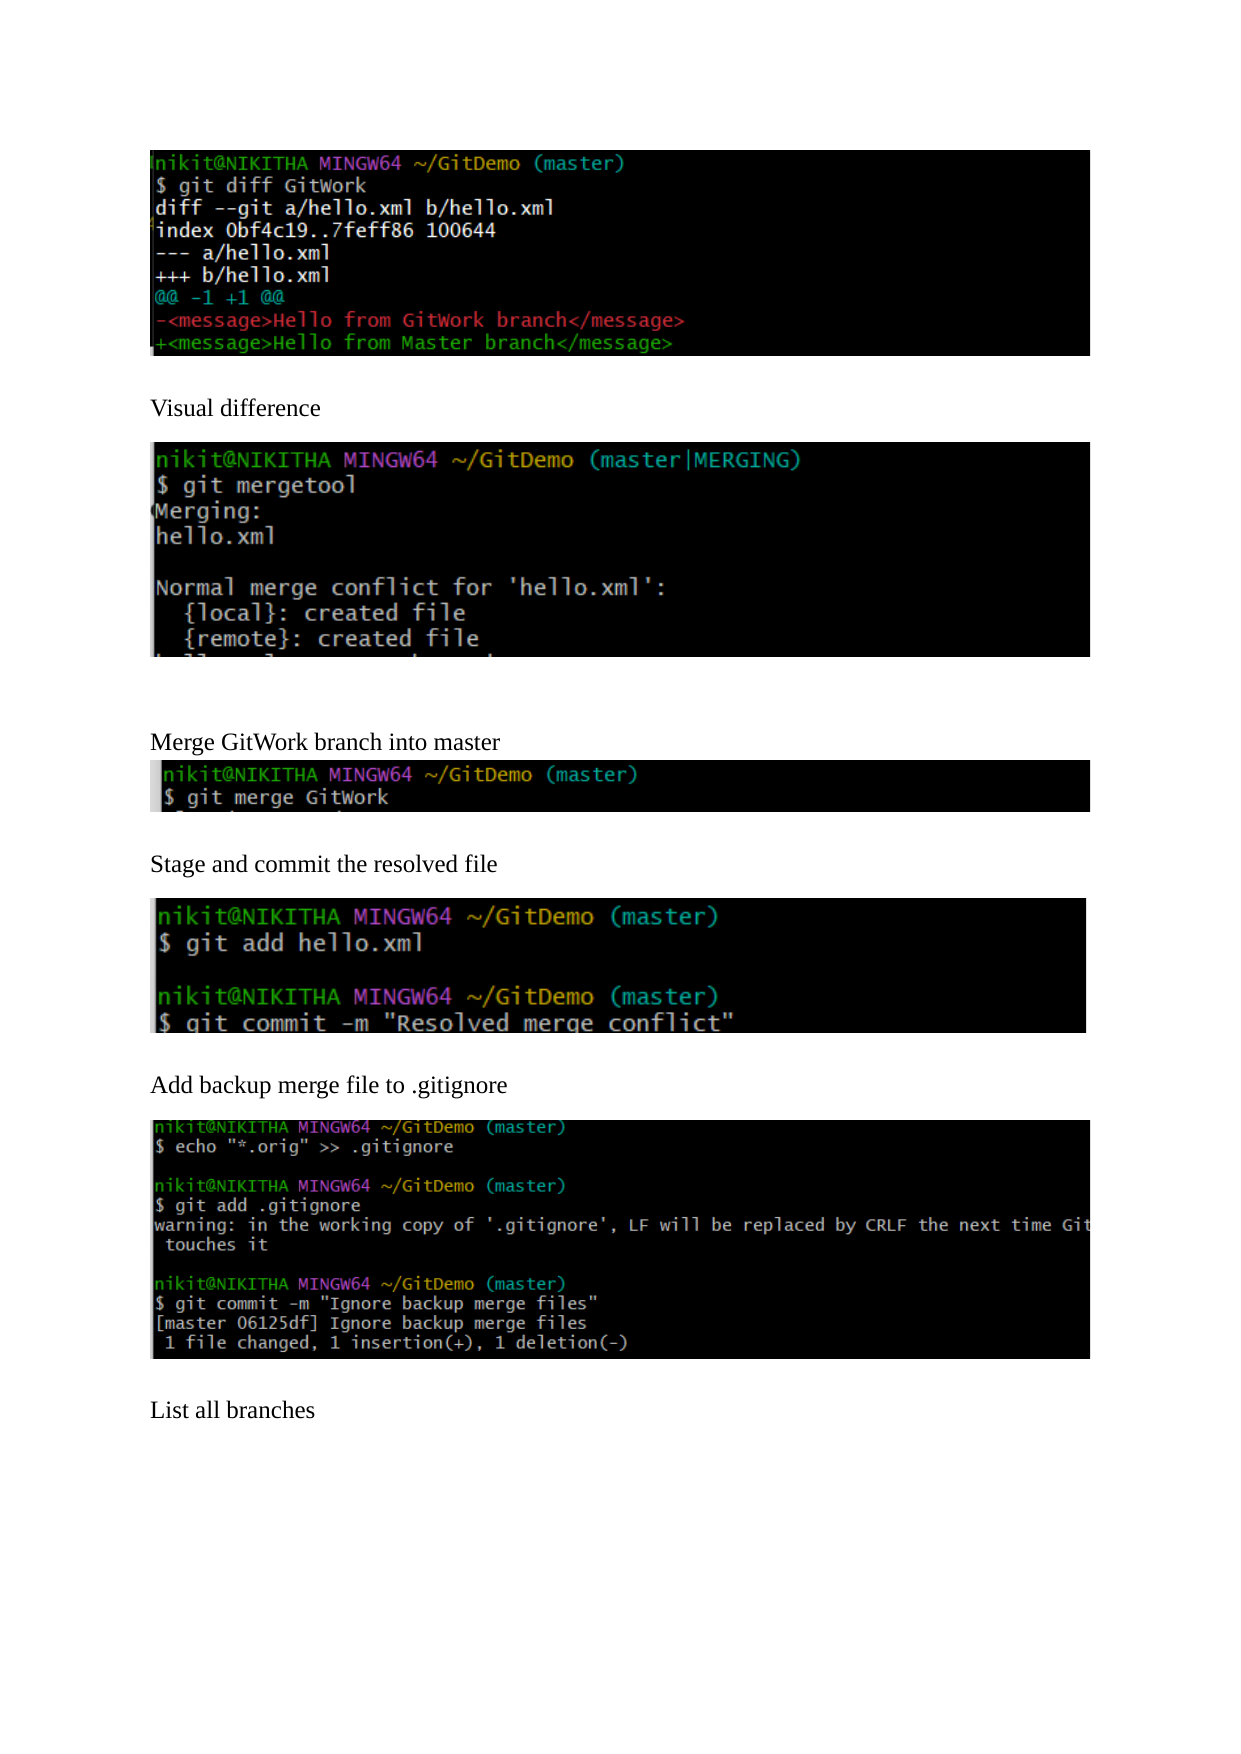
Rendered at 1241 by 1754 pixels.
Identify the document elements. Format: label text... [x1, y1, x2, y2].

picture [150, 1120, 1091, 1359]
text Merge GitWork branch into master Stage and commit the resolved file [150, 727, 1090, 760]
picture [150, 150, 1091, 356]
text List all branches [150, 1359, 1090, 1424]
picture [150, 898, 1087, 1033]
text Merge GitWork branch into master Stage and commit the resolved file [150, 812, 1090, 878]
text Visual difference [150, 356, 1090, 421]
picture [150, 760, 1091, 812]
picture [150, 442, 1091, 657]
